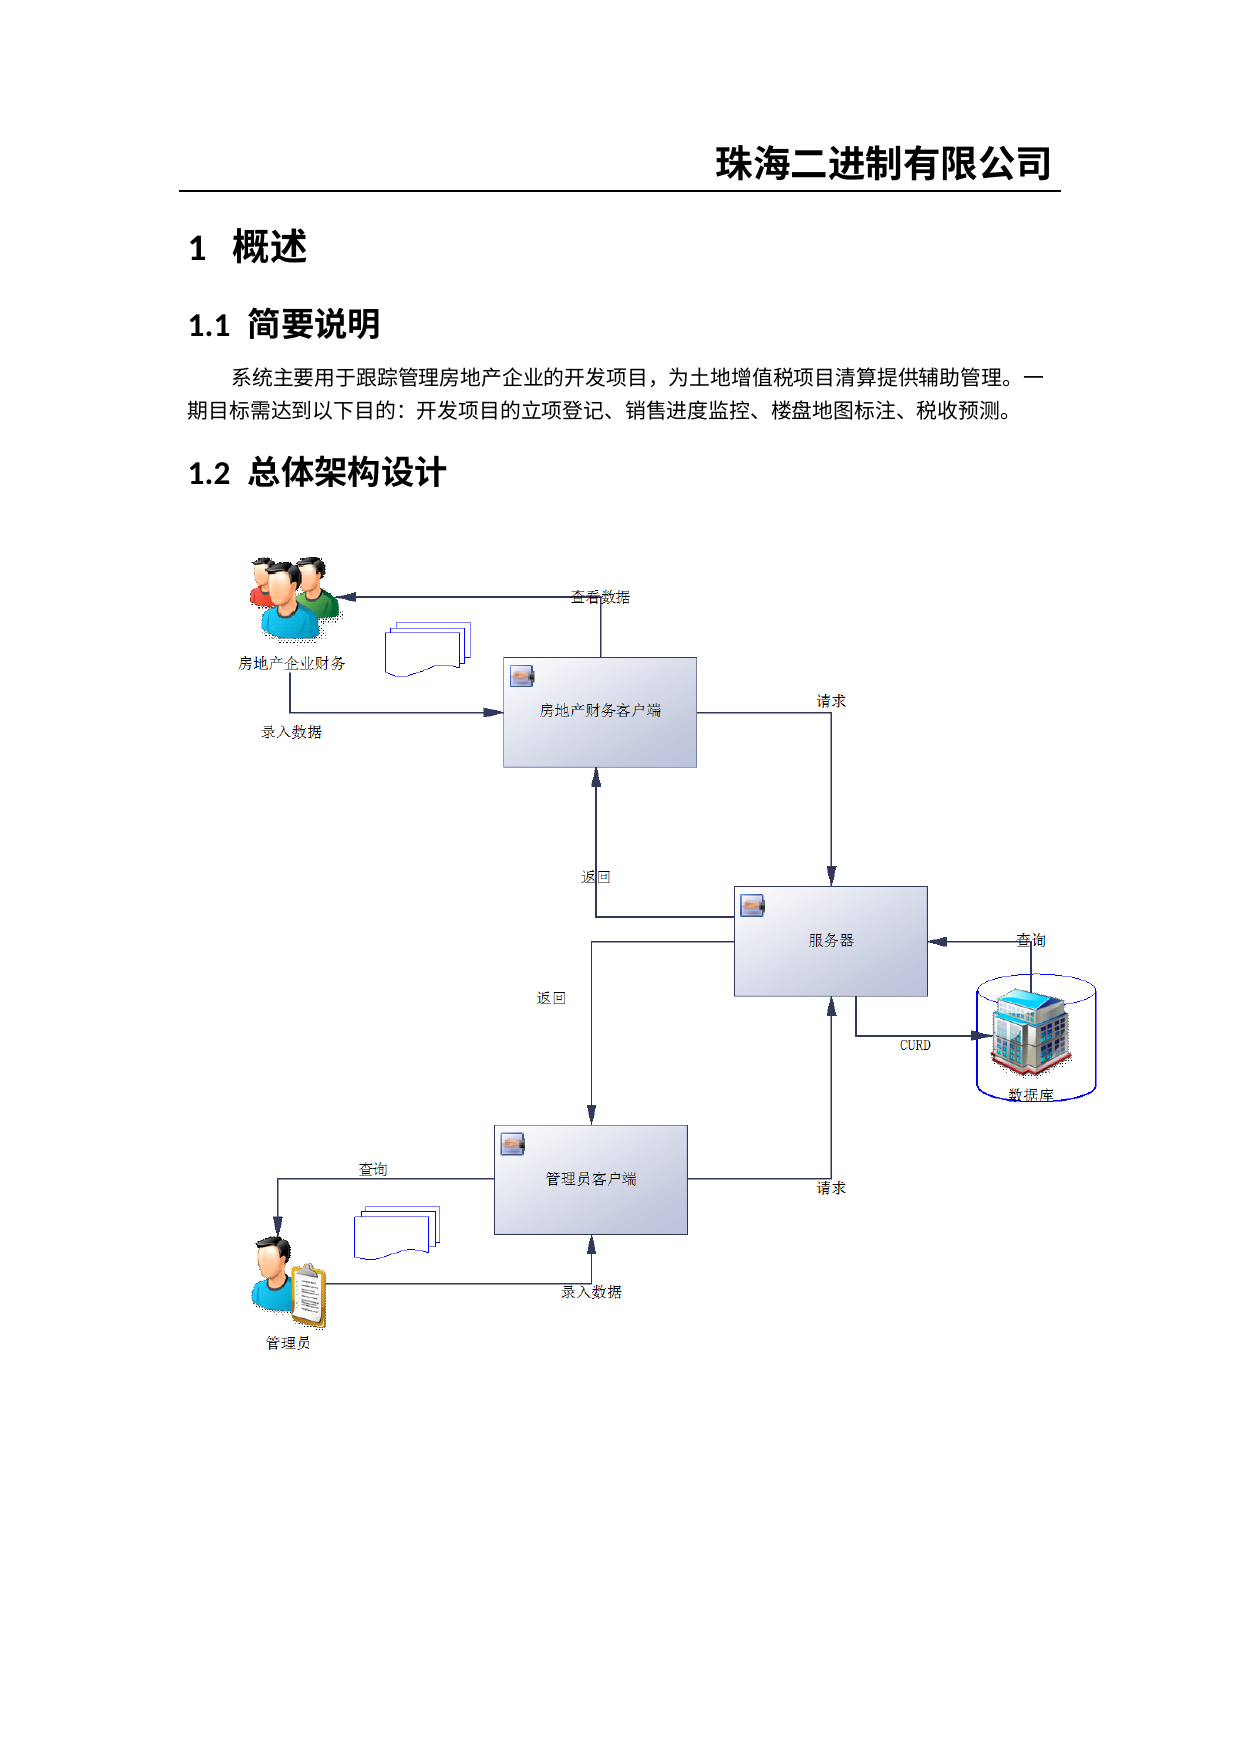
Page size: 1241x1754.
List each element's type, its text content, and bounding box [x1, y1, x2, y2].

text 系统主要用于跟踪管理房地产企业的开发项目，为土地增值税项目清算提供辅助管理。一期目标需达到以下目的：开发项目的立项登记、销售进度监控、楼盘地图标注、税收预测。 [187, 360, 1053, 425]
subtitle 简要说明 [187, 289, 1053, 354]
subtitle 总体架构设计 [187, 438, 1053, 503]
picture [231, 541, 1097, 1355]
subtitle 概述 [187, 212, 1053, 277]
